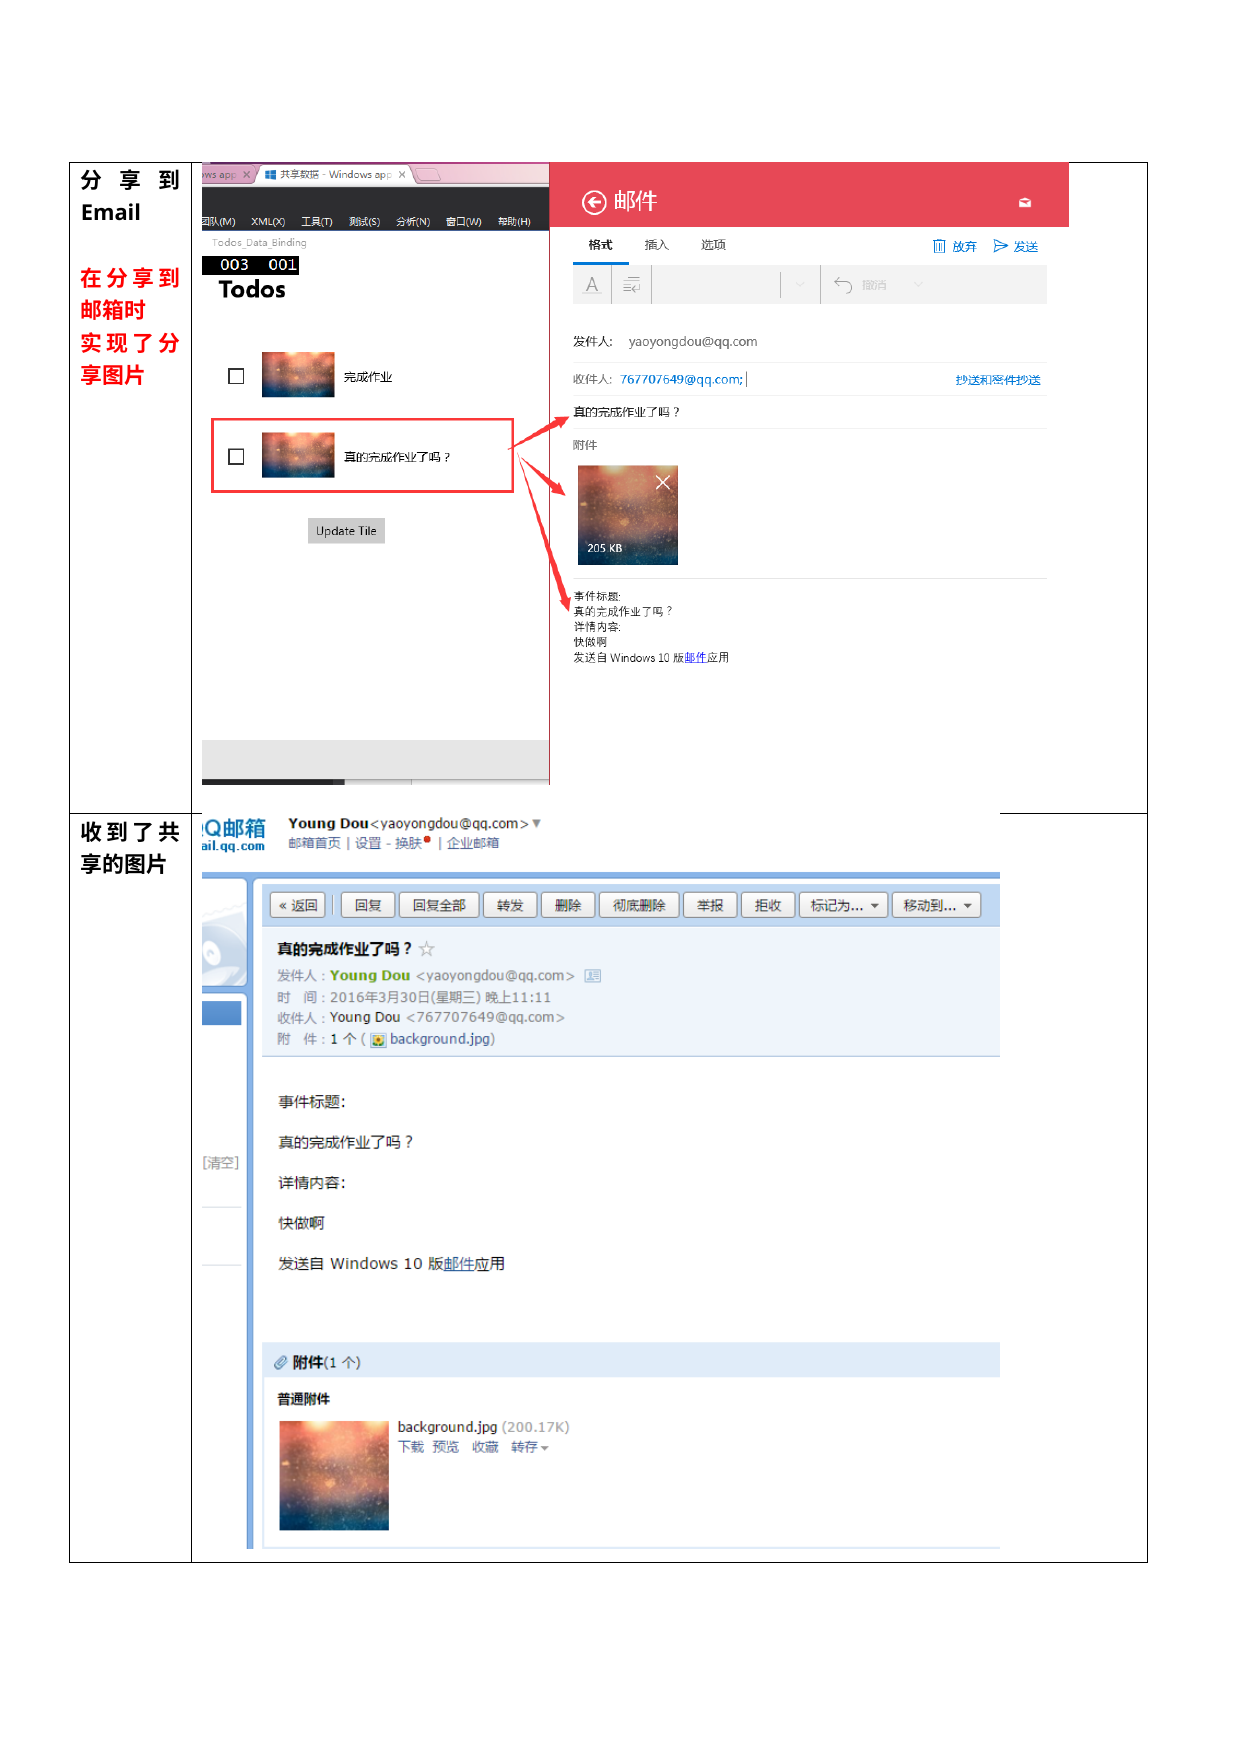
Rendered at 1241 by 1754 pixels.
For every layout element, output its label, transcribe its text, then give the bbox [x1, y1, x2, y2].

table_cell [192, 814, 1147, 1562]
table_cell 收到了共享的图片 [70, 814, 191, 1562]
table_cell [192, 163, 1147, 813]
table_cell 分享到Email 在分享到邮箱时 实现了分享图片 [70, 163, 191, 813]
picture [202, 162, 1069, 785]
picture [202, 813, 1000, 1549]
